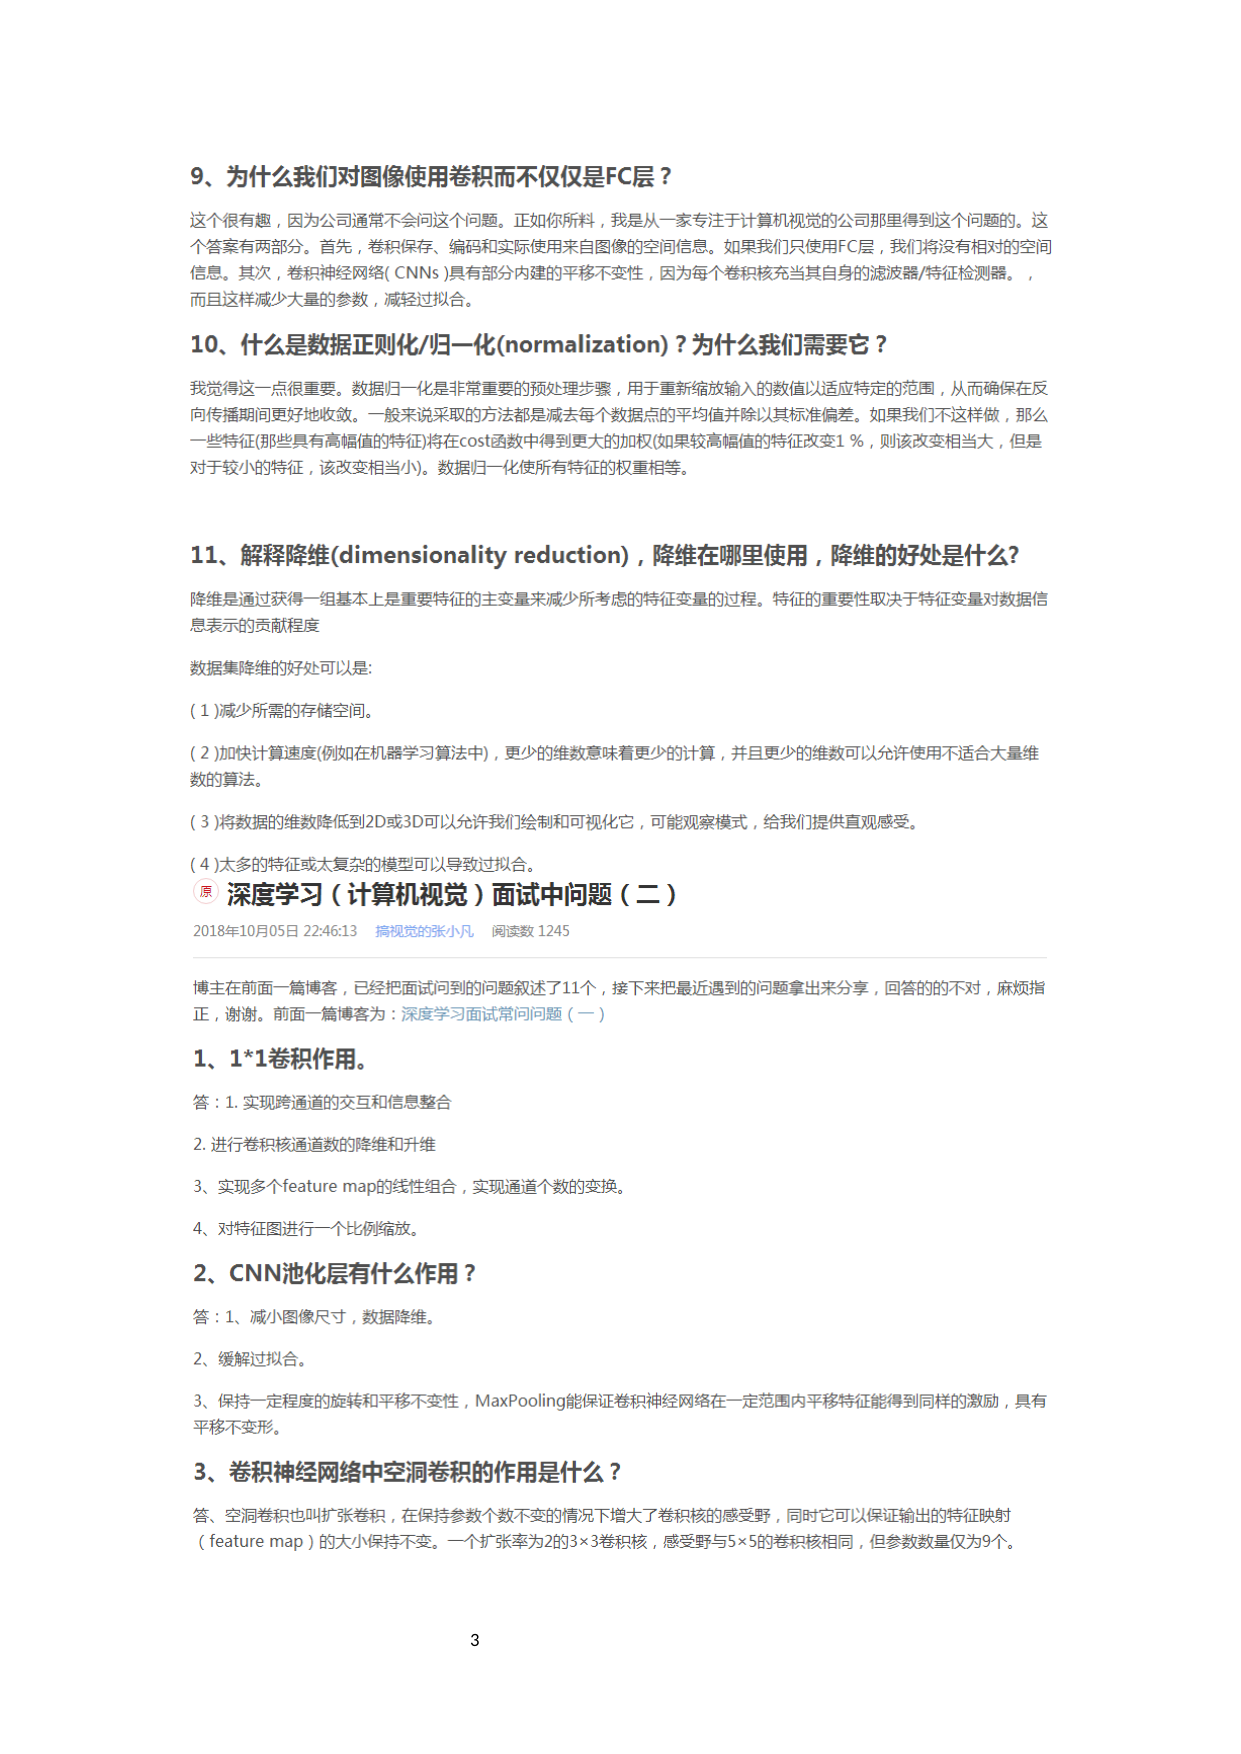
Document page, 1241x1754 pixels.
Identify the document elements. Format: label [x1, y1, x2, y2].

picture [187, 162, 1052, 876]
picture [187, 877, 1052, 1559]
